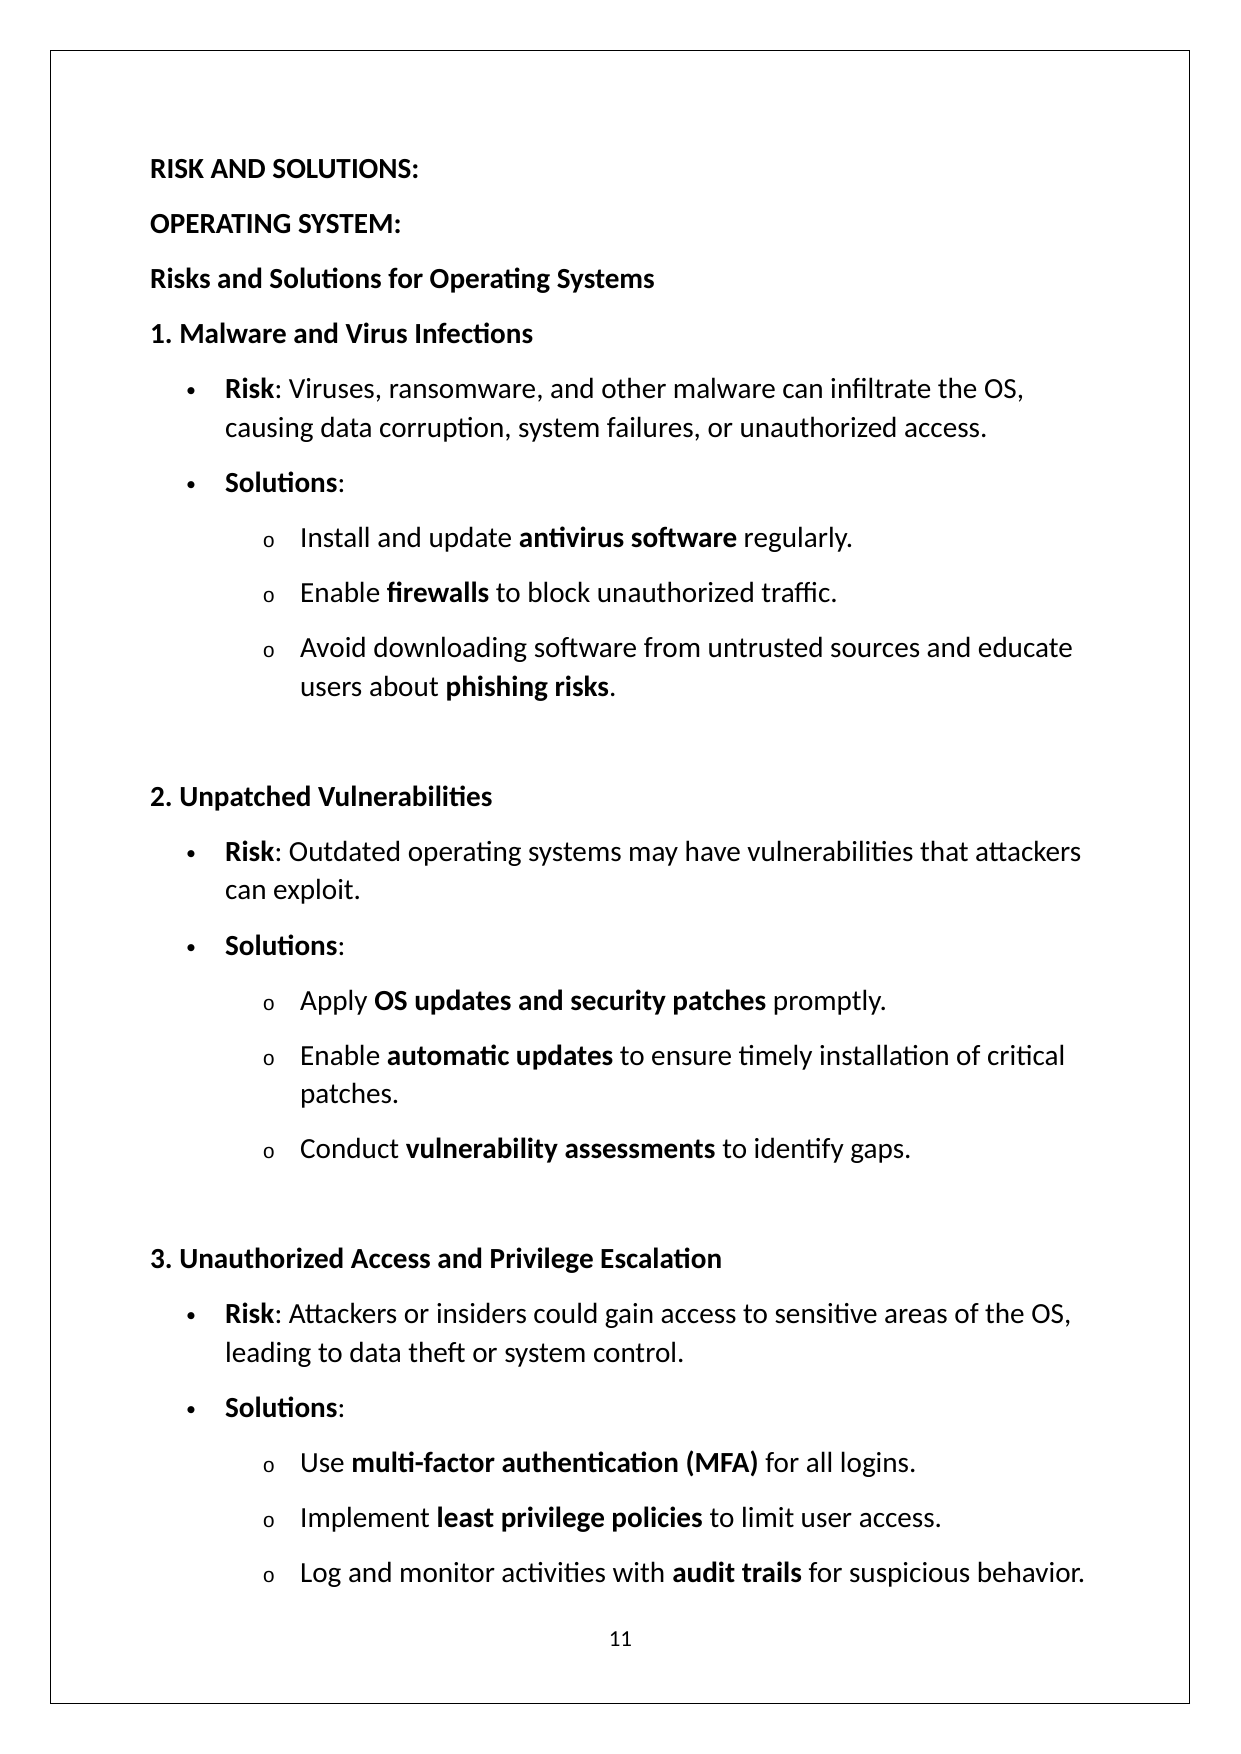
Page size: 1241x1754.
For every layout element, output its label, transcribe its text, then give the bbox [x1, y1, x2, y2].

list Implement least privilege policies to limit user access. [262, 1499, 1090, 1535]
list Use multi-factor authentication (MFA) for all logins. [262, 1444, 1090, 1480]
list Risk: Viruses, ransomware, and other malware can infiltrate the OS, causing data corruption, system failures, or unauthorized access. [187, 370, 1090, 444]
list Solutions: [187, 464, 1090, 499]
list Risk: Attackers or insiders could gain access to sensitive areas of the OS, leading to data theft or system control. [187, 1296, 1090, 1370]
text 1. Malware and Virus Infections [150, 315, 1090, 351]
list Conduct vulnerability assessments to identify gaps. [262, 1130, 1090, 1166]
text 3. Unauthorized Access and Privilege Escalation [150, 1241, 1090, 1276]
list Enable firewalls to block unauthorized traffic. [262, 574, 1090, 610]
list Log and monitor activities with audit trails for suspicious behavior. [262, 1554, 1090, 1590]
list Solutions: [187, 1389, 1090, 1425]
list Risk: Outdated operating systems may have vulnerabilities that attackers can exploit. [187, 833, 1090, 907]
list Enable automatic updates to ensure timely installation of critical patches. [262, 1037, 1090, 1111]
list Install and update antivirus software regularly. [262, 519, 1090, 555]
text 2. Unpatched Vulnerabilities [150, 778, 1090, 813]
list Solutions: [187, 927, 1090, 962]
text OPERATING SYSTEM: [150, 205, 1090, 241]
list Avoid downloading software from untrusted sources and educate users about phishing risks. [262, 629, 1090, 703]
list Apply OS updates and security patches promptly. [262, 982, 1090, 1017]
text Risks and Solutions for Operating Systems [150, 260, 1090, 296]
text RISK AND SOLUTIONS: [150, 150, 1090, 186]
